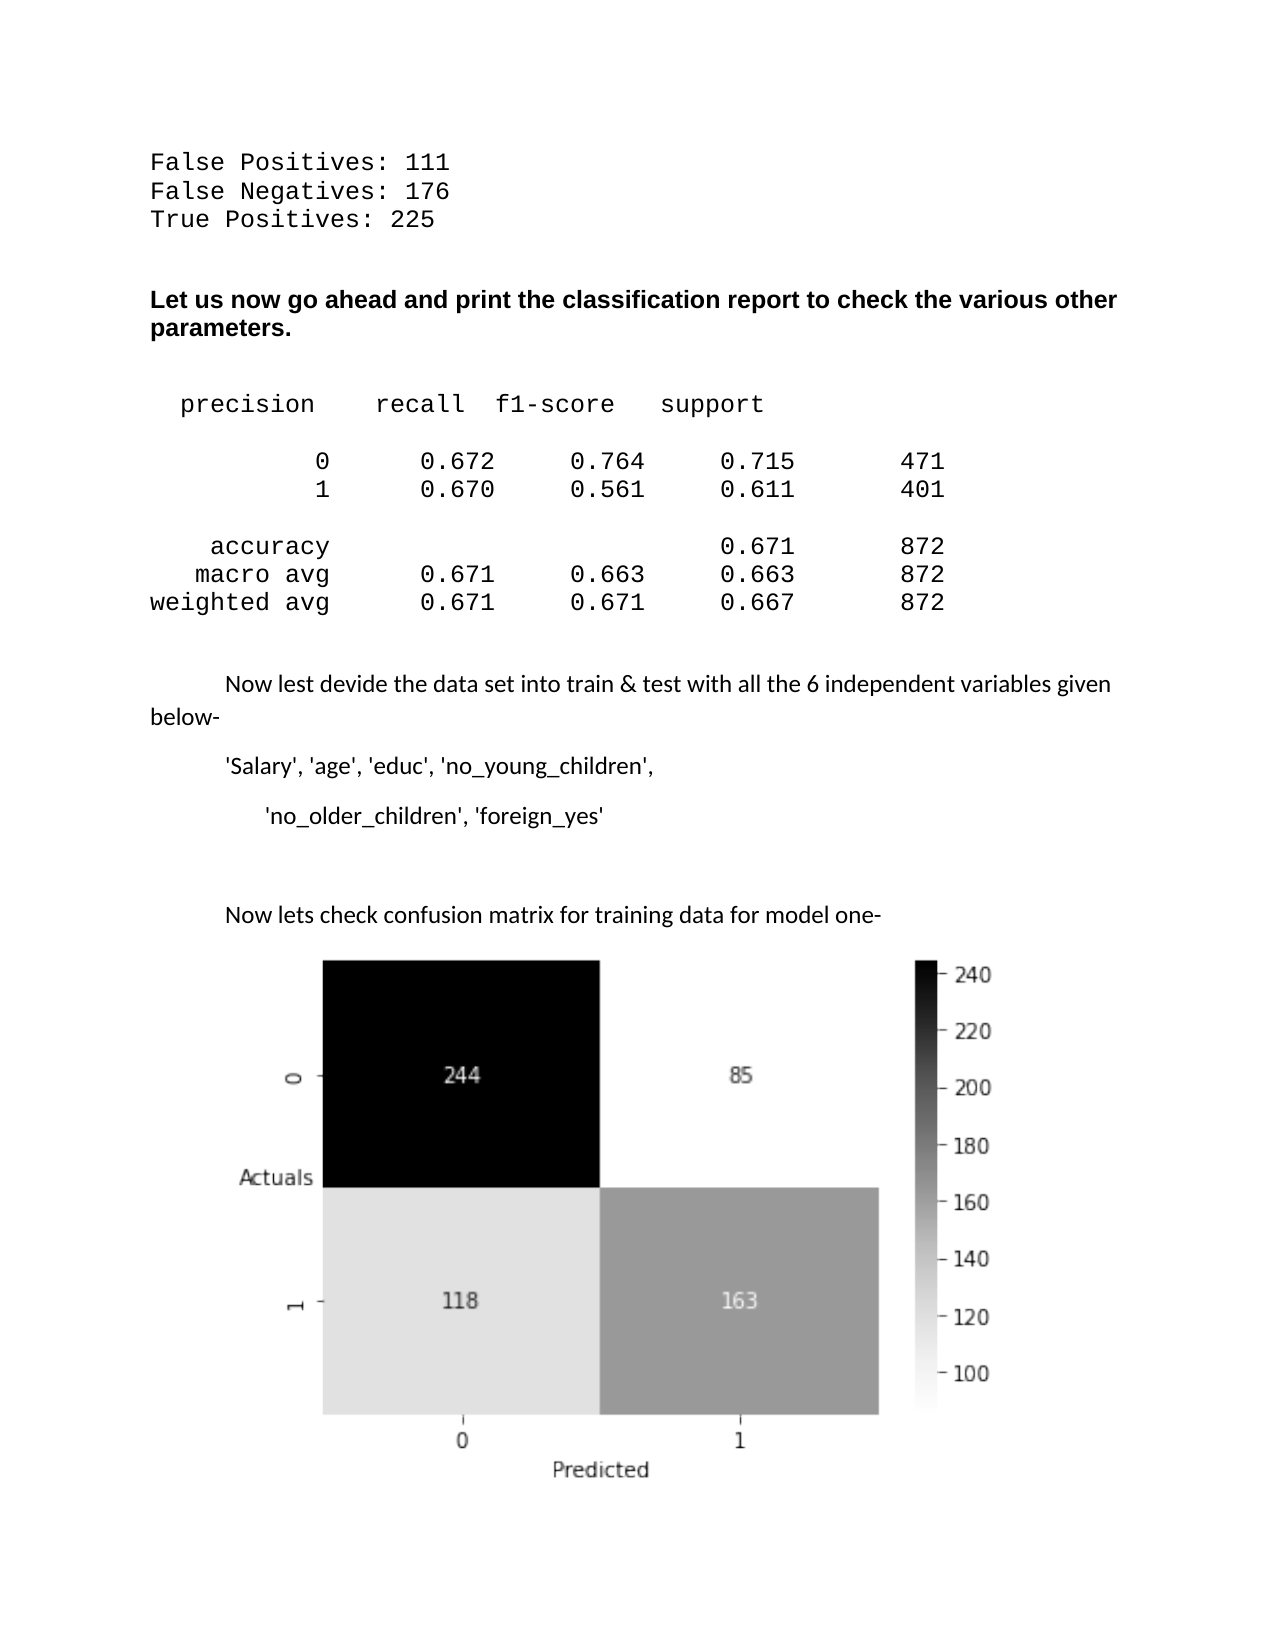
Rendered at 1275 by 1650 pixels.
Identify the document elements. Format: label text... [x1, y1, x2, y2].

text Now lets check confusion matrix for training data for model one- [150, 899, 1125, 930]
text precision recall f1-score support [150, 392, 1125, 420]
text 'Salary', 'age', 'educ', 'no_young_children', [150, 750, 1125, 781]
text 0 0.672 0.764 0.715 471 [150, 448, 1125, 477]
text Now lest devide the data set into train & test with all the 6 independent variables given below- [150, 668, 1125, 731]
text weighted avg 0.671 0.671 0.667 872 [150, 590, 1125, 618]
text 'no_older_children', 'foreign_yes' [150, 800, 1125, 831]
text False Positives: 111 [150, 150, 1125, 178]
text Let us now go ahead and print the classification report to check the various other parameters. [150, 284, 1125, 342]
text False Negatives: 176 [150, 178, 1125, 207]
text macro avg 0.671 0.663 0.663 872 [150, 562, 1125, 590]
text 1 0.670 0.561 0.611 401 [150, 477, 1125, 505]
text True Positives: 225 [150, 207, 1125, 235]
picture [225, 948, 1007, 1495]
text accuracy 0.671 872 [150, 533, 1125, 562]
